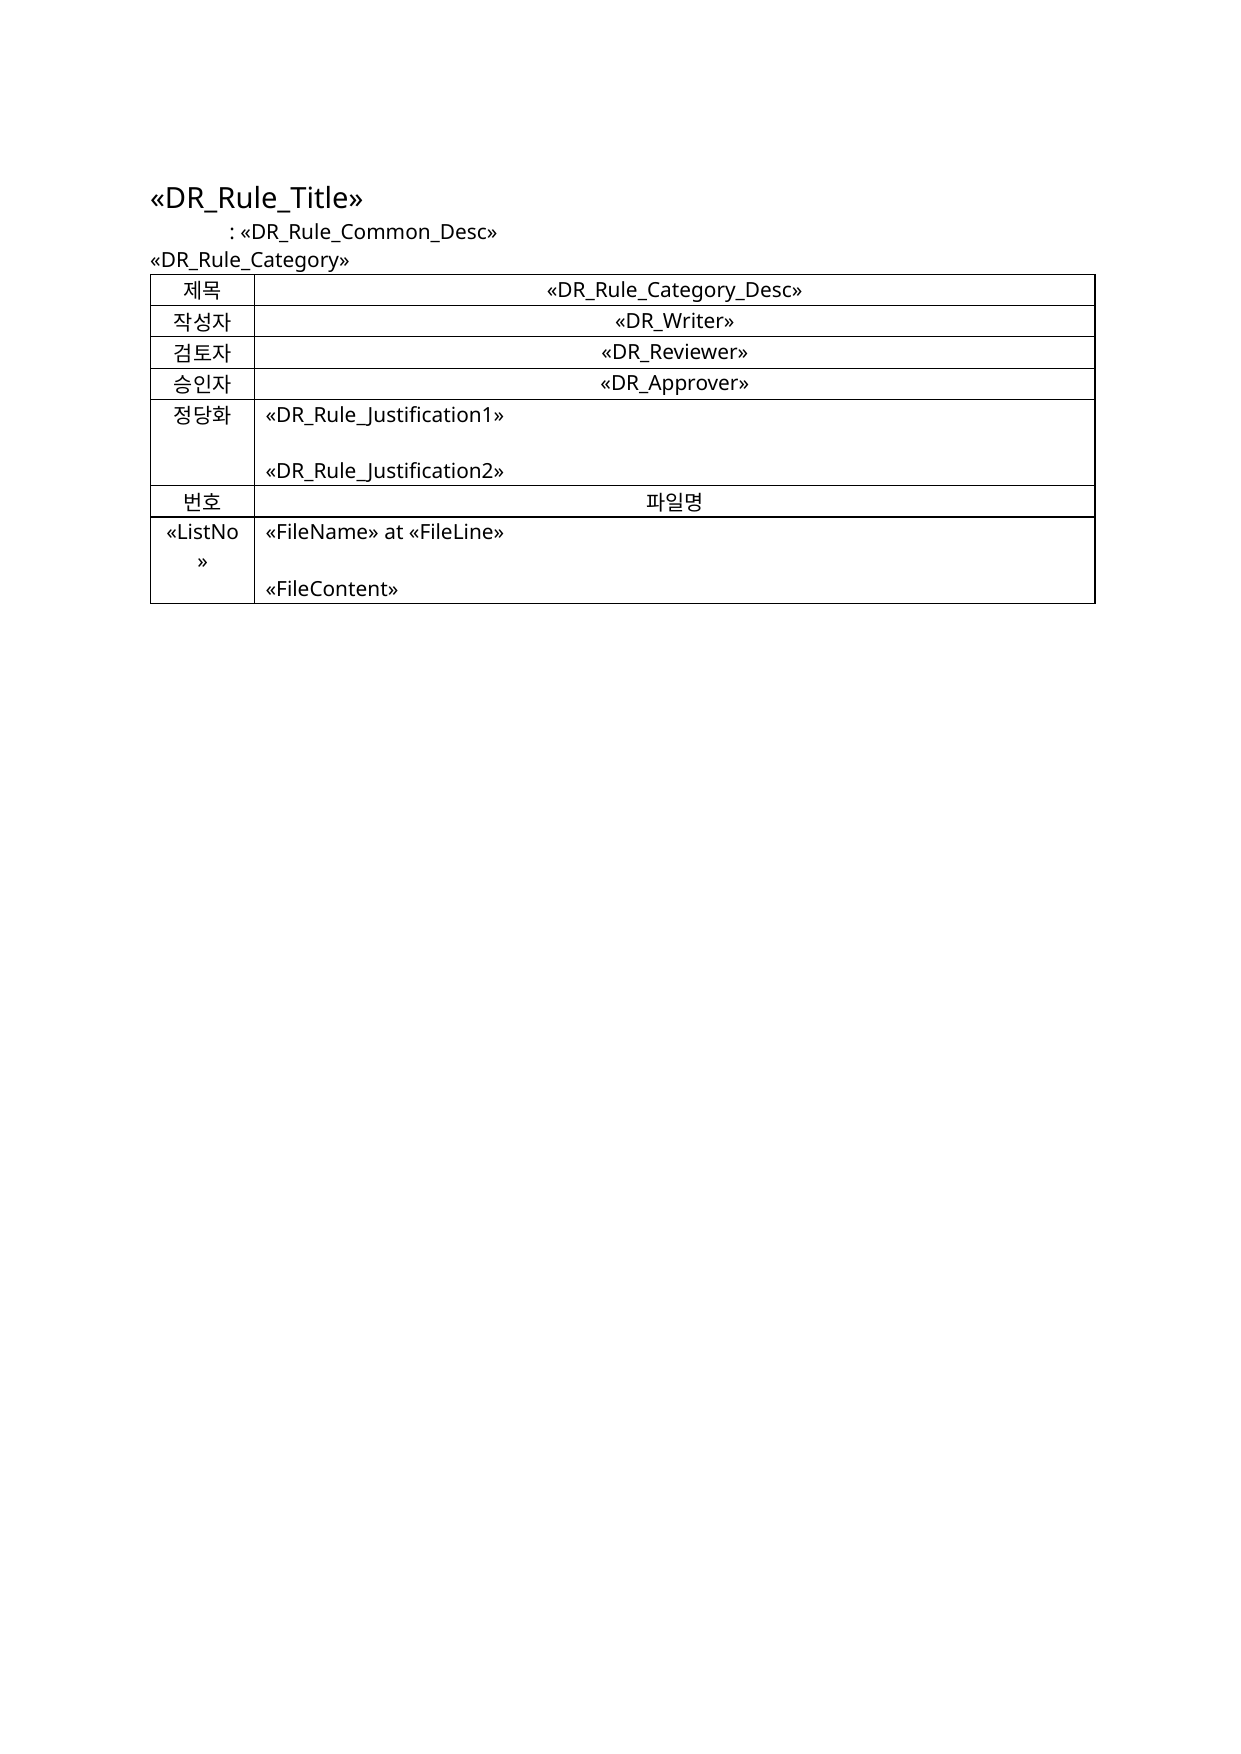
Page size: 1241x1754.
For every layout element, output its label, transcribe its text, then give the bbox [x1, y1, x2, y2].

table_cell 파일명 [255, 486, 1094, 516]
table_cell 승인자 [151, 369, 254, 399]
table_cell 정당화 [151, 400, 254, 485]
table_cell «DR_Rule_Justification1» «DR_Rule_Justification2» [255, 400, 1094, 485]
table_cell «DR_Writer» [255, 306, 1094, 336]
subtitle «DR_Rule_Title» [150, 177, 1090, 217]
table_cell «DR_Reviewer» [255, 337, 1094, 367]
subtitle «DR_Rule_Category» [150, 245, 1090, 274]
table_header «DR_Rule_Category_Desc» [255, 275, 1094, 305]
table_cell 작성자 [151, 306, 254, 336]
table_cell at [255, 518, 1094, 603]
table_cell 번호 [151, 486, 254, 516]
table_header 제목 [151, 275, 254, 305]
table_cell «DR_Approver» [255, 369, 1094, 399]
table_cell 검토자 [151, 337, 254, 367]
table_cell [151, 518, 254, 603]
list : «DR_Rule_Common_Desc» [229, 217, 1090, 245]
